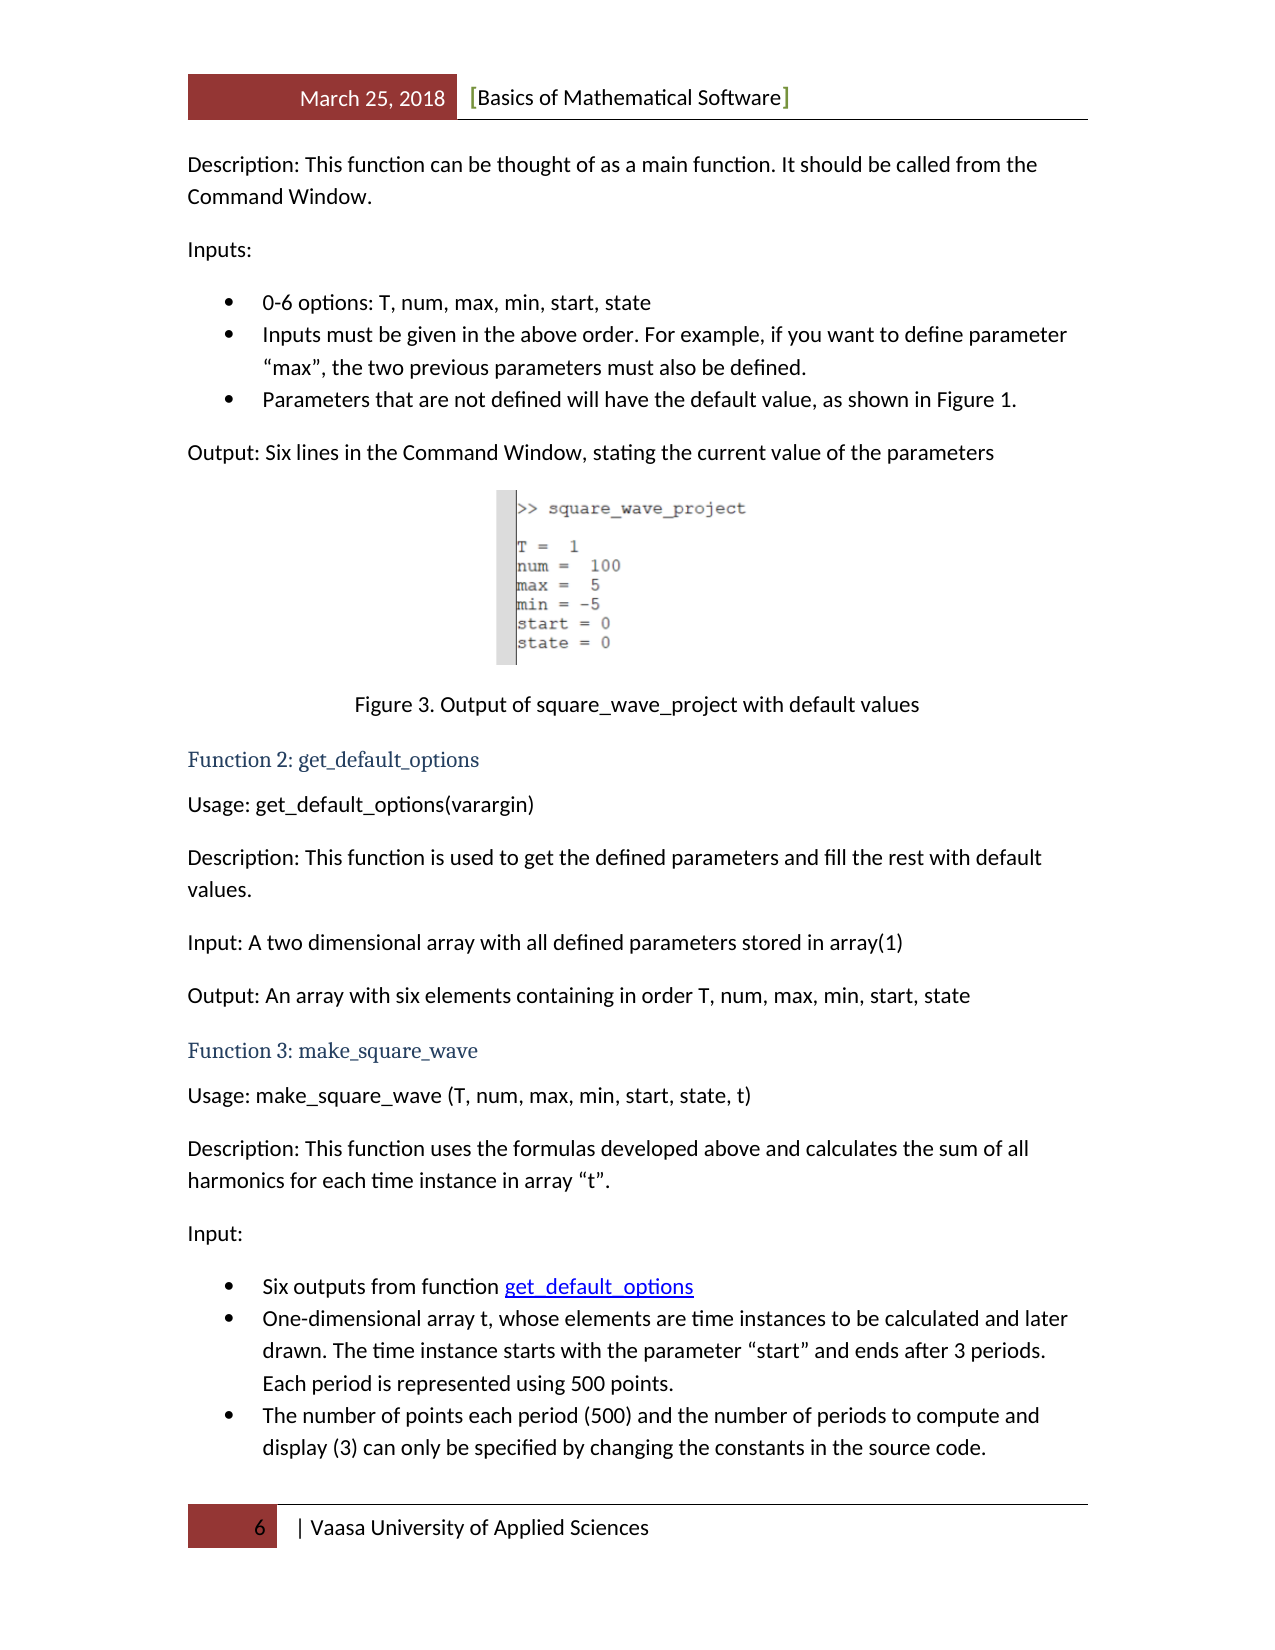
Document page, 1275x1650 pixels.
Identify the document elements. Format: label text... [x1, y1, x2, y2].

text Input: [187, 1219, 1087, 1247]
text Inputs: [187, 235, 1087, 263]
text Description: This function is used to get the defined parameters and fill the rest with default values. [187, 843, 1087, 903]
list 0-6 options: T, num, max, min, start, state [225, 288, 1087, 316]
subtitle Function 2: get_default_options [187, 747, 1087, 773]
text Figure 3. Output of square_wave_project with default values [187, 690, 1087, 718]
list The number of points each period (500) and the number of periods to compute and display (3) can only be specified by changing the constants in the source code. [225, 1401, 1087, 1461]
text Description: This function can be thought of as a main function. It should be called from the Command Window. [187, 150, 1087, 210]
subtitle Function 3: make_square_wave [187, 1038, 1087, 1064]
text Output: Six lines in the Command Window, stating the current value of the parameters [187, 438, 1087, 466]
list Parameters that are not defined will have the default value, as shown in Figure 1. [225, 385, 1087, 413]
text Output: An array with six elements containing in order T, num, max, min, start, state [187, 981, 1087, 1009]
list Six outputs from function get_default_options [225, 1272, 1087, 1300]
text Description: This function uses the formulas developed above and calculates the sum of all harmonics for each time instance in array “t”. [187, 1134, 1087, 1194]
text Input: A two dimensional array with all defined parameters stored in array(1) [187, 928, 1087, 956]
list One-dimensional array t, whose elements are time instances to be calculated and later drawn. The time instance starts with the parameter “start” and ends after 3 periods. Each period is represented using 500 points. [225, 1304, 1087, 1397]
text Usage: get_default_options(varargin) [187, 790, 1087, 818]
list Inputs must be given in the above order. For example, if you want to define parameter “max”, the two previous parameters must also be defined. [225, 320, 1087, 381]
text Usage: make_square_wave (T, num, max, min, start, state, t) [187, 1081, 1087, 1109]
picture [496, 490, 779, 665]
